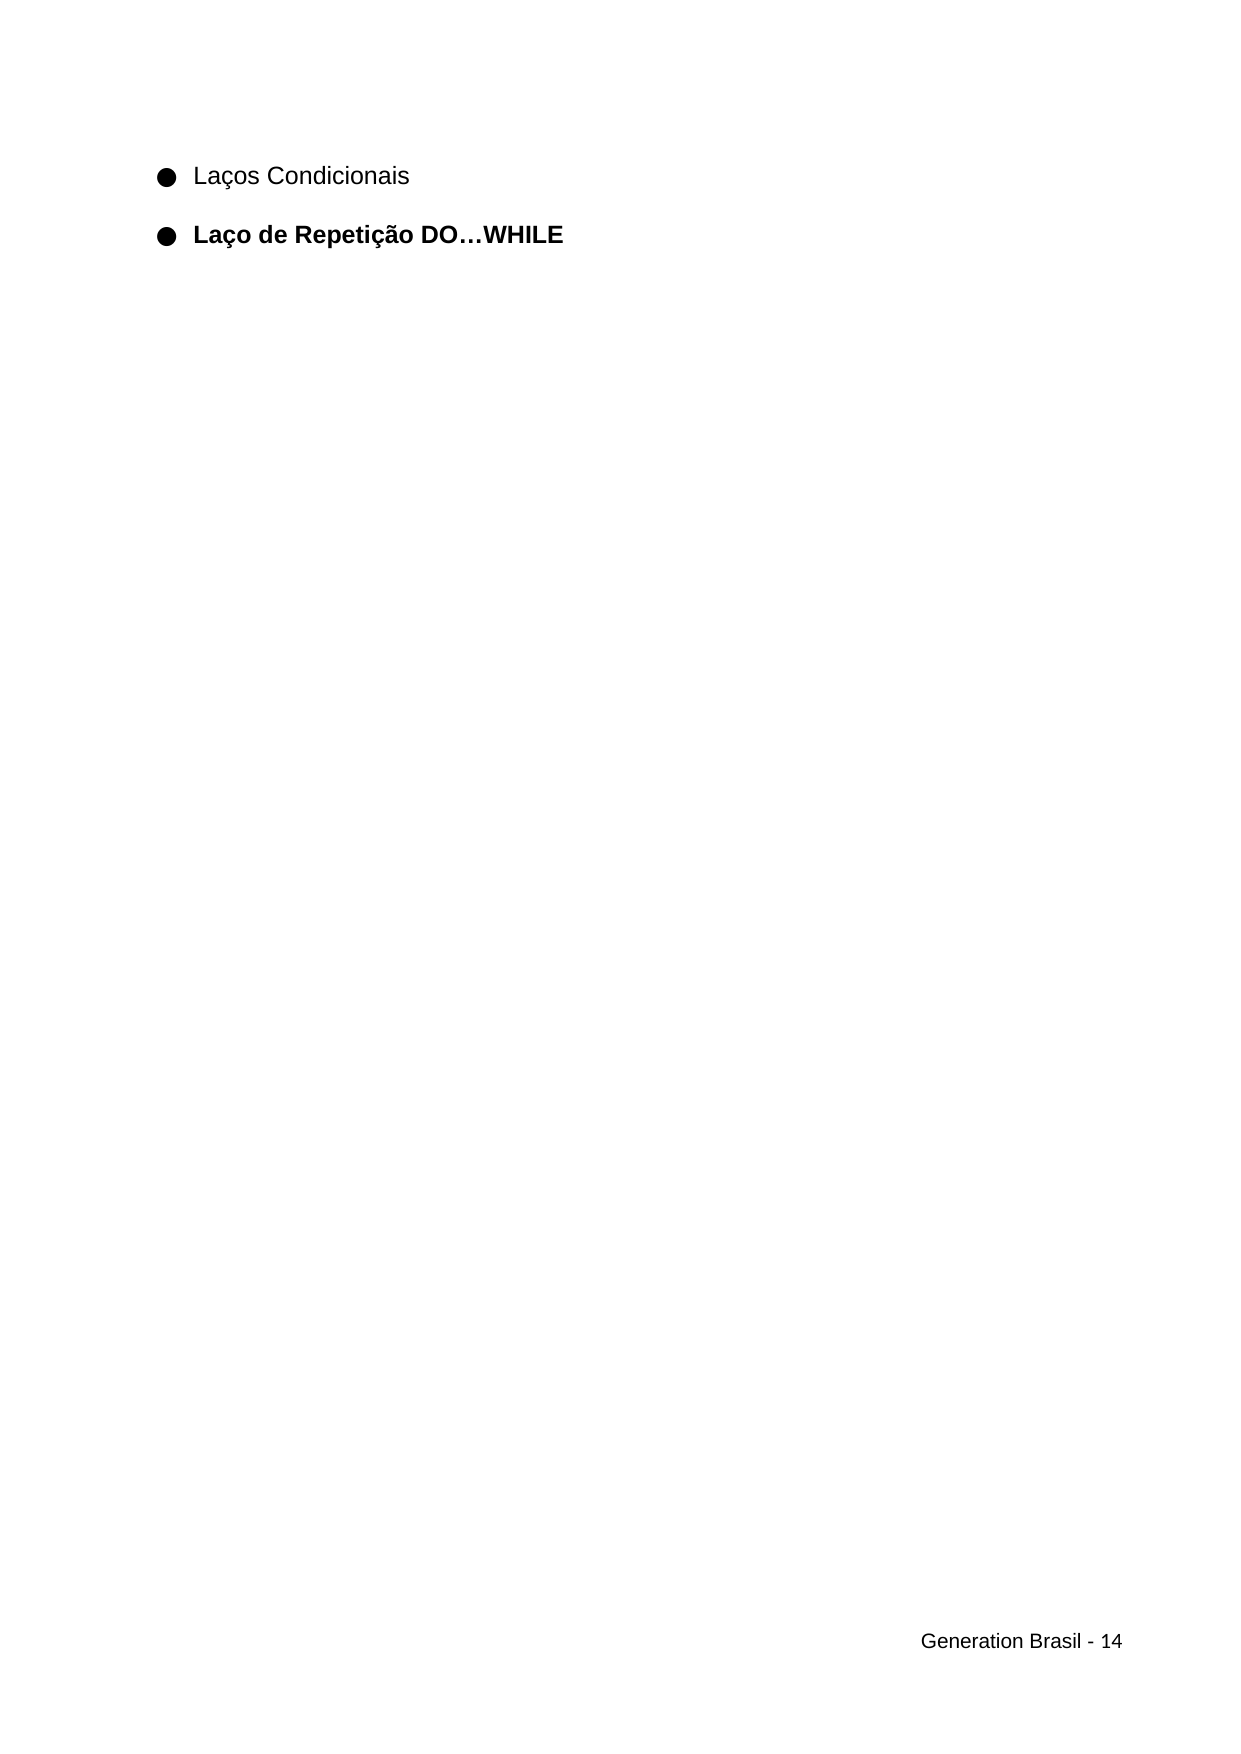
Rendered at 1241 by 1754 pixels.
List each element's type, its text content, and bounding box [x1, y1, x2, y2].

list Laço de Repetição DO…WHILE [156, 207, 1122, 258]
list Laços Condicionais [156, 148, 1122, 199]
